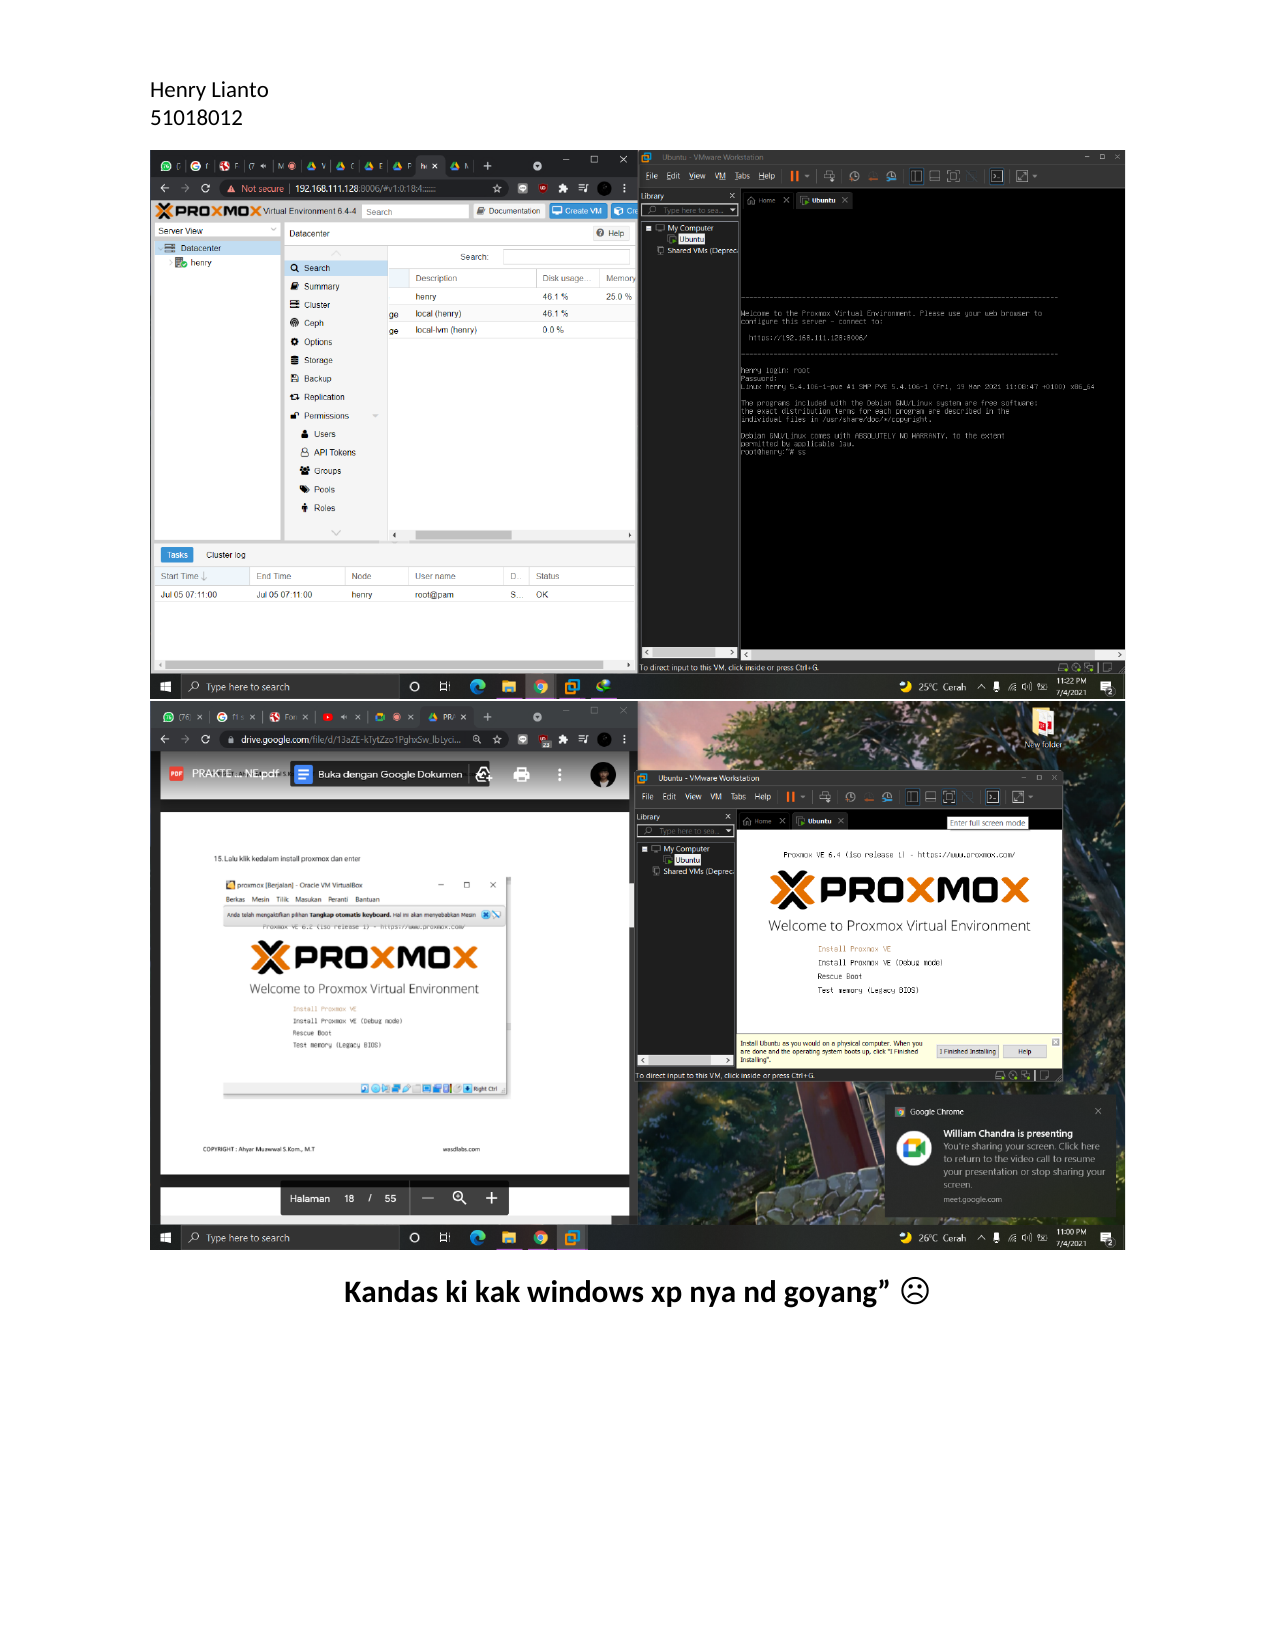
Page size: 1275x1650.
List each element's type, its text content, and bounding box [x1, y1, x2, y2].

picture [150, 150, 1125, 699]
text Kandas ki kak windows xp nya nd goyang” [150, 1268, 1125, 1311]
picture [150, 701, 1125, 1250]
